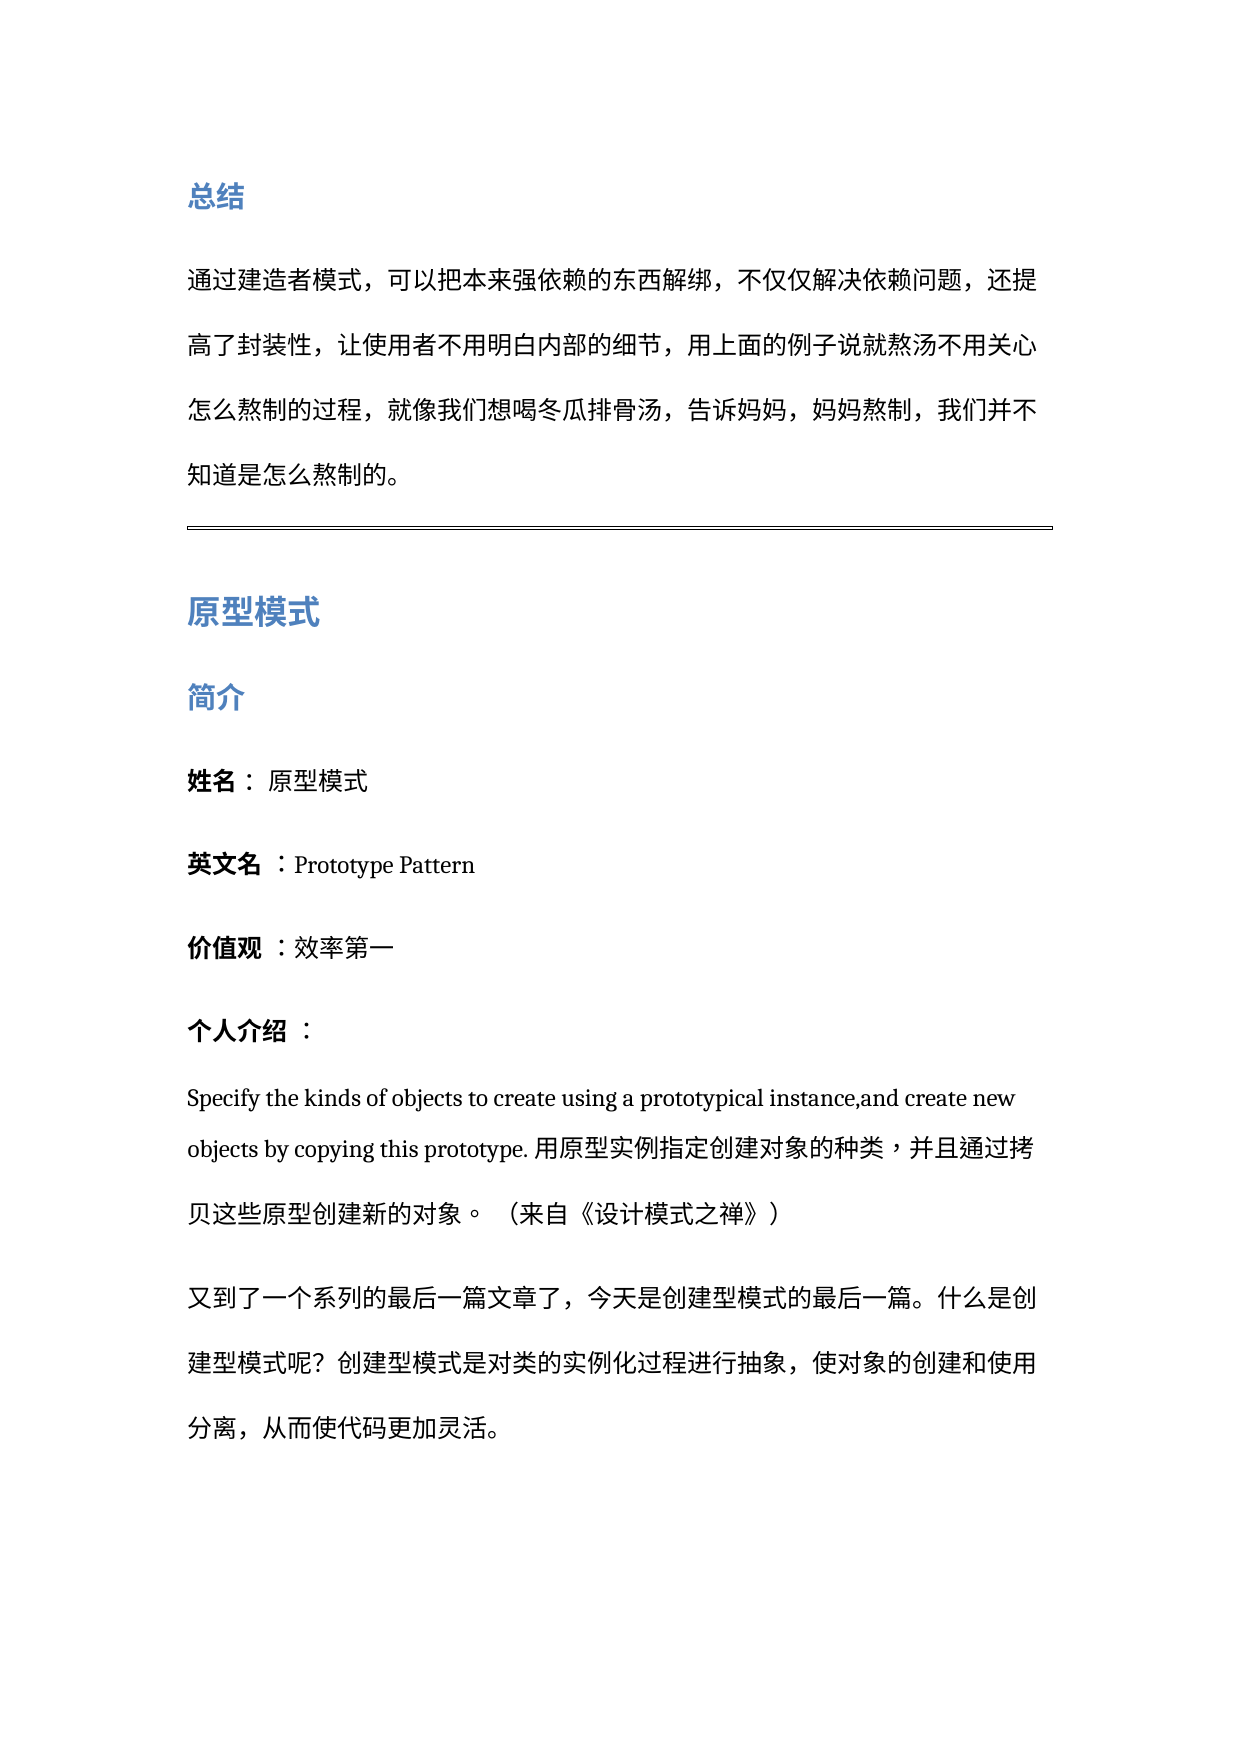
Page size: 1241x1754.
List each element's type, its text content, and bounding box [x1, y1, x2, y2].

text 价值观 ：效率第一 [187, 915, 1053, 980]
subtitle 总结 [187, 162, 1053, 227]
text 英文名 ：Prototype Pattern [187, 831, 1053, 896]
text Specify the kinds of objects to create using a prototypical instance,and create new objects by copying this prototype. 用原型实例指定创建对象的种类，并且通过拷贝这些原型创建新的对象。 （来自《设计模式之禅》） [187, 1082, 1053, 1245]
subtitle 简介 [187, 664, 1053, 729]
text 通过建造者模式，可以把本来强依赖的东西解绑，不仅仅解决依赖问题，还提高了封装性，让使用者不用明白内部的细节，用上面的例子说就熬汤不用关心怎么熬制的过程，就像我们想喝冬瓜排骨汤，告诉妈妈，妈妈熬制，我们并不知道是怎么熬制的。 [187, 246, 1053, 506]
text 姓名 ：原型模式 [187, 747, 1053, 812]
text 又到了一个系列的最后一篇文章了，今天是创建型模式的最后一篇。什么是创建型模式呢？创建型模式是对类的实例化过程进行抽象，使对象的创建和使用分离，从而使代码更加灵活。 [187, 1264, 1053, 1459]
text 个人介绍 ： [187, 999, 1053, 1064]
subtitle 原型模式 [187, 578, 1053, 643]
